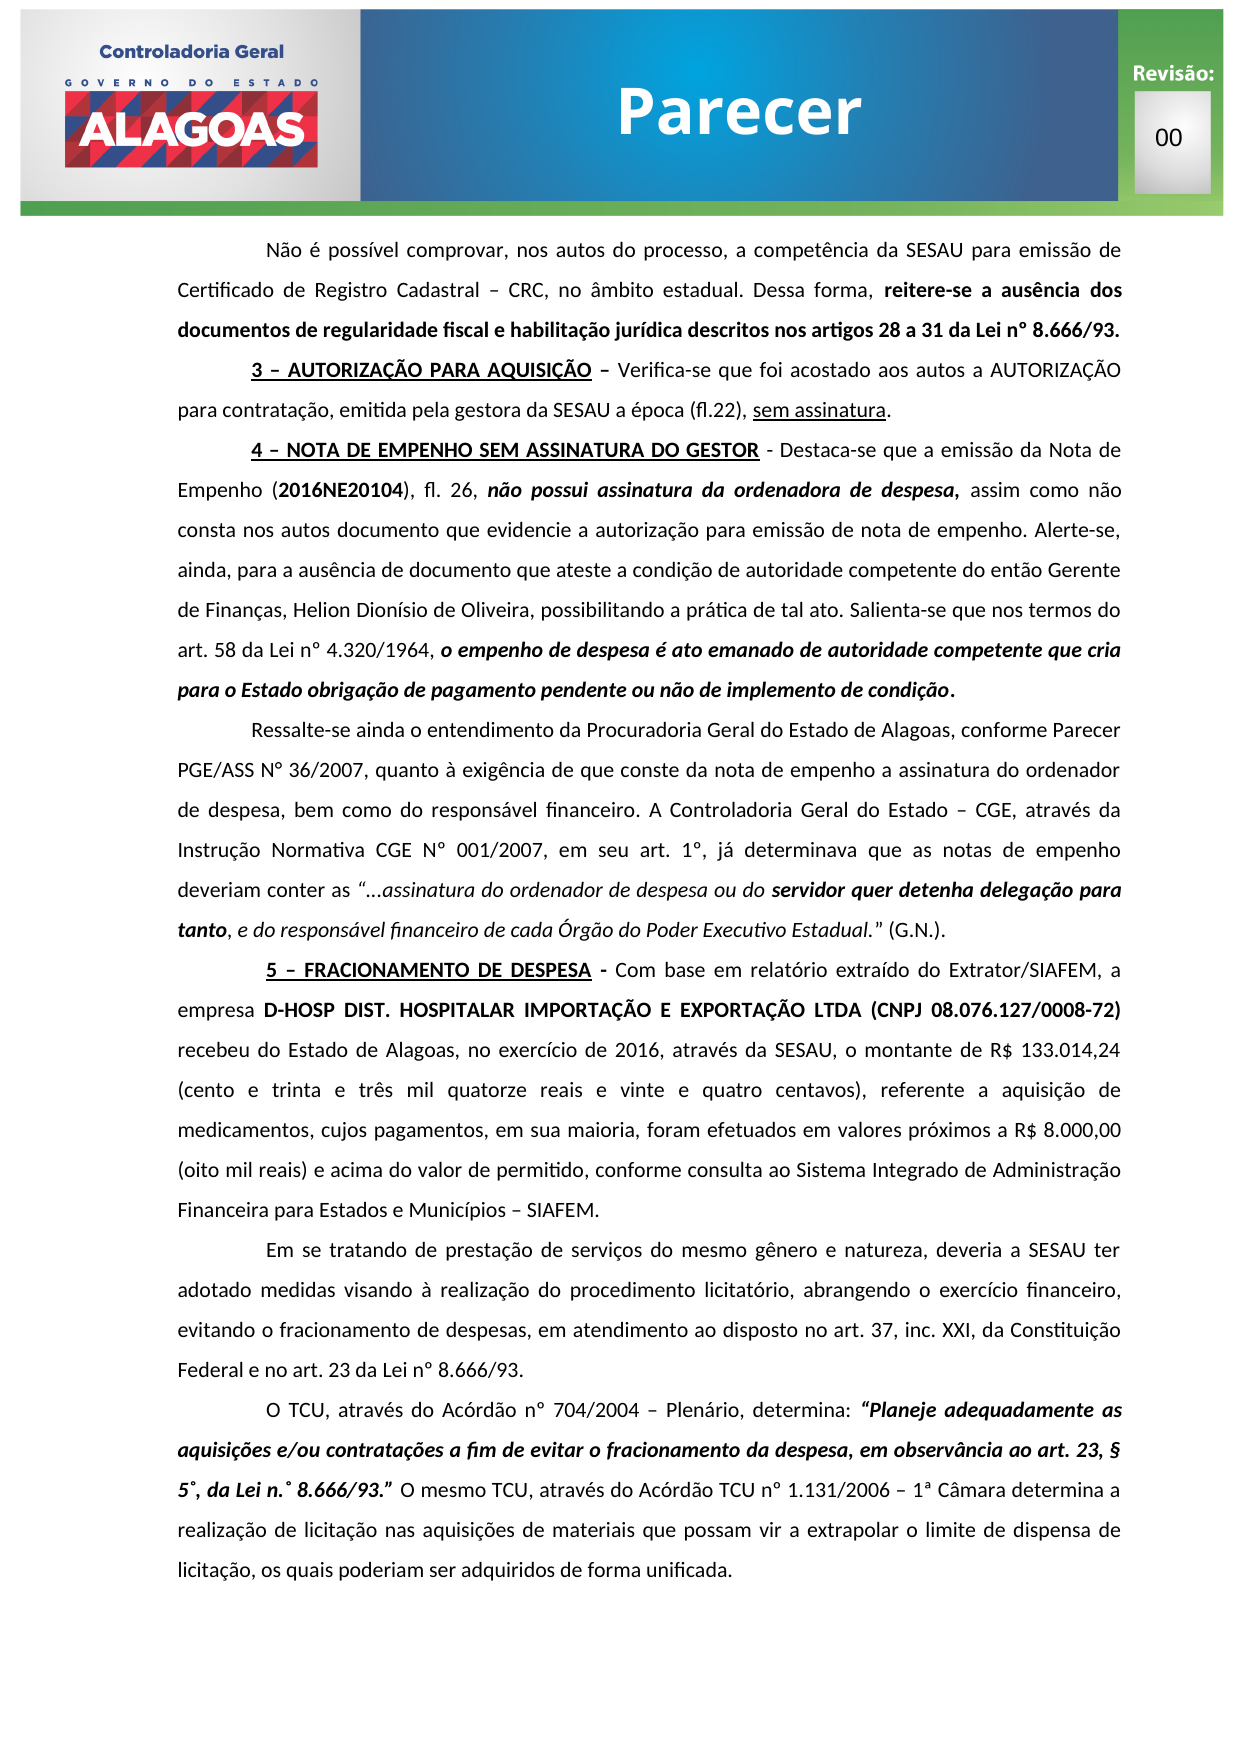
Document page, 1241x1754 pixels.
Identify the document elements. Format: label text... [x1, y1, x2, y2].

text O TCU, através do Acórdão nº 704/2004 – Plenário, determina: “Planeje adequadamente as aquisições e/ou contratações a fim de evitar o fracionamento da despesa, em observância ao art. 23, § 5˚, da Lei n.˚ 8.666/93.” O mesmo TCU, através do Acórdão TCU nº 1.131/2006 – 1ª Câmara determina a realização de licitação nas aquisições de materiais que possam vir a extrapolar o limite de dispensa de licitação, os quais poderiam ser adquiridos de forma unificada. [177, 1396, 1122, 1583]
text 4 – NOTA DE EMPENHO SEM ASSINATURA DO GESTOR - Destaca-se que a emissão da Nota de Empenho (2016NE20104), fl. 26, não possui assinatura da ordenadora de despesa, assim como não consta nos autos documento que evidencie a autorização para emissão de nota de empenho. Alerte-se, ainda, para a ausência de documento que ateste a condição de autoridade competente do então Gerente de Finanças, Helion Dionísio de Oliveira, possibilitando a prática de tal ato. Salienta-se que nos termos do art. 58 da Lei nº 4.320/1964, o empenho de despesa é ato emanado de autoridade competente que cria para o Estado obrigação de pagamento pendente ou não de implemento de condição. [177, 436, 1122, 703]
text Ressalte-se ainda o entendimento da Procuradoria Geral do Estado de Alagoas, conforme Parecer PGE/ASS N° 36/2007, quanto à exigência de que conste da nota de empenho a assinatura do ordenador de despesa, bem como do responsável financeiro. A Controladoria Geral do Estado – CGE, através da Instrução Normativa CGE Nº 001/2007, em seu art. 1º, já determinava que as notas de empenho deveriam conter as “...assinatura do ordenador de despesa ou do servidor quer detenha delegação para tanto, e do responsável financeiro de cada Órgão do Poder Executivo Estadual.” (G.N.). [177, 716, 1122, 943]
text 3 – AUTORIZAÇÃO PARA AQUISIÇÃO – Verifica-se que foi acostado aos autos a AUTORIZAÇÃO para contratação, emitida pela gestora da SESAU a época (fl.22), sem assinatura. [177, 356, 1122, 423]
picture [20, 9, 1224, 216]
text Não é possível comprovar, nos autos do processo, a competência da SESAU para emissão de Certificado de Registro Cadastral – CRC, no âmbito estadual. Dessa forma, reitere-se a ausência dos documentos de regularidade fiscal e habilitação jurídica descritos nos artigos 28 a 31 da Lei nº 8.666/93. [177, 236, 1122, 343]
text Em se tratando de prestação de serviços do mesmo gênero e natureza, deveria a SESAU ter adotado medidas visando à realização do procedimento licitatório, abrangendo o exercício financeiro, evitando o fracionamento de despesas, em atendimento ao disposto no art. 37, inc. XXI, da Constituição Federal e no art. 23 da Lei nº 8.666/93. [177, 1236, 1122, 1383]
text 5 – FRACIONAMENTO DE DESPESA - Com base em relatório extraído do Extrator/SIAFEM, a empresa D-HOSP DIST. HOSPITALAR IMPORTAÇÃO E EXPORTAÇÃO LTDA (CNPJ 08.076.127/0008-72) recebeu do Estado de Alagoas, no exercício de 2016, através da SESAU, o montante de R$ 133.014,24 (cento e trinta e três mil quatorze reais e vinte e quatro centavos), referente a aquisição de medicamentos, cujos pagamentos, em sua maioria, foram efetuados em valores próximos a R$ 8.000,00 (oito mil reais) e acima do valor de permitido, conforme consulta ao Sistema Integrado de Administração Financeira para Estados e Municípios – SIAFEM. [177, 956, 1122, 1223]
